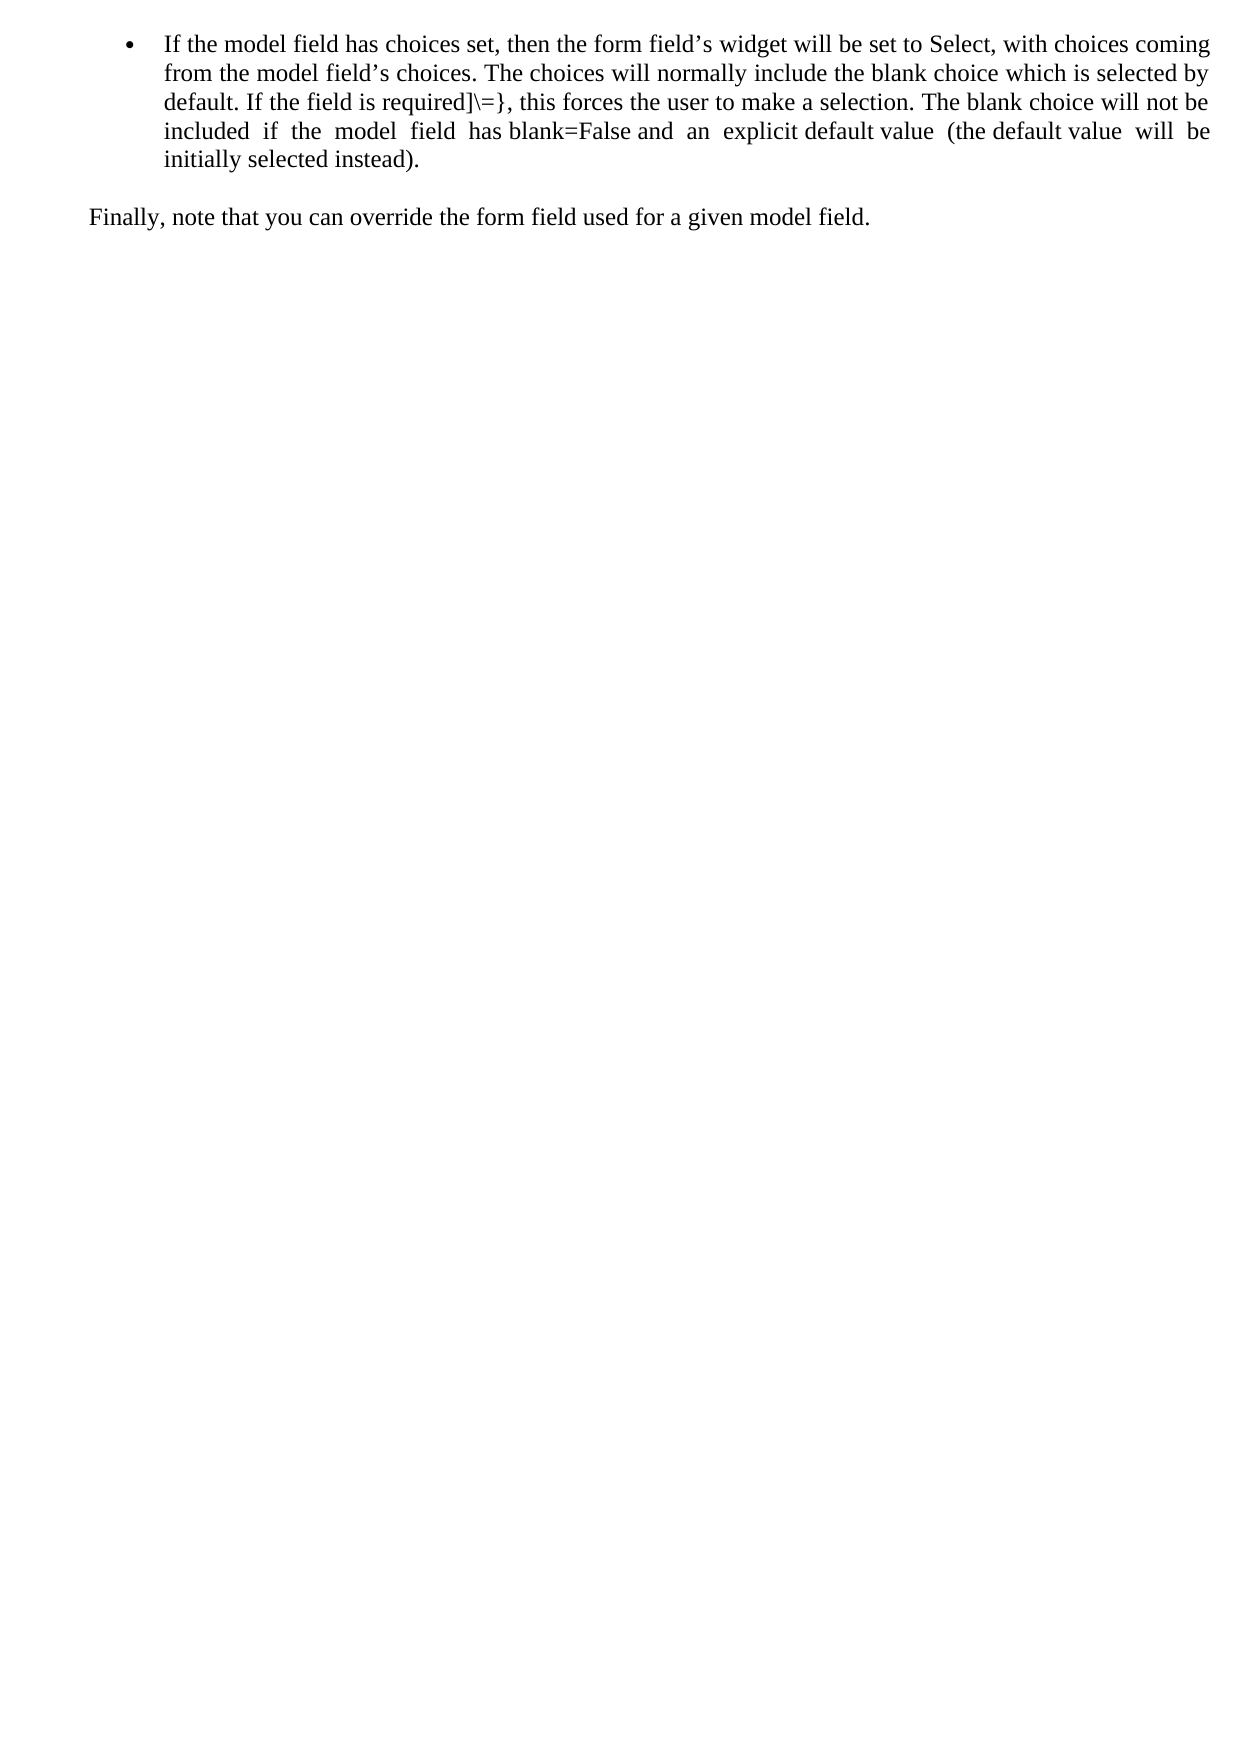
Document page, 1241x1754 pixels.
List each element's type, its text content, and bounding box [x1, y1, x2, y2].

list If the model field has choices set, then the form field’s widget will be set to Select, with choices coming from the model field’s choices. The choices will normally include the blank choice which is selected by default. If the field is required]\=}, this forces the user to make a selection. The blank choice will not be included if the model field has blank=False and an explicit default value (the default value will be initially selected instead). [126, 29, 1211, 173]
text Finally, note that you can override the form field used for a given model field. [89, 202, 1211, 231]
